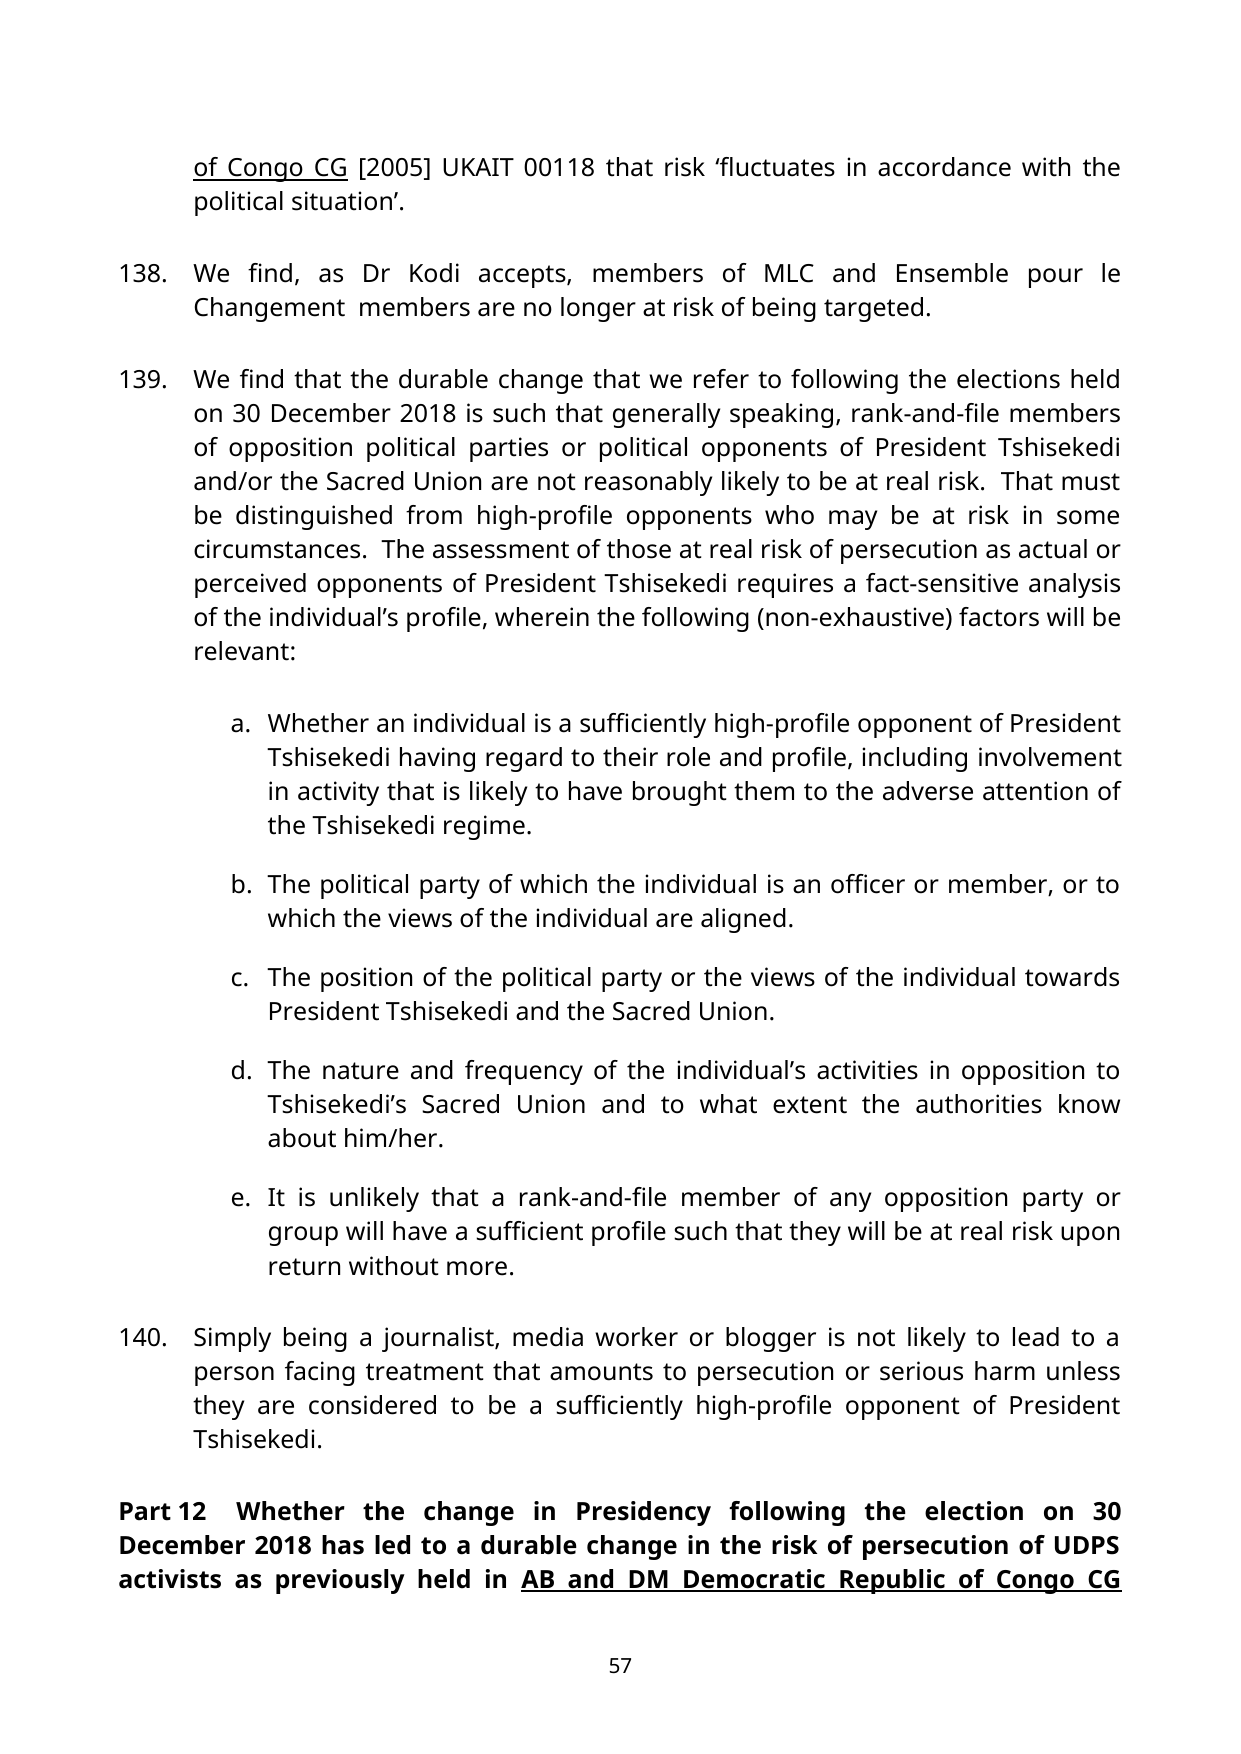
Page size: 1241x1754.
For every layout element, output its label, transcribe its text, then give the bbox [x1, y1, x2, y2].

list We find that the durable change that we refer to following the elections held on 30 December 2018 is such that generally speaking, rank-and-file members of opposition political parties or political opponents of President Tshisekedi and/or the Sacred Union are not reasonably likely to be at real risk. That must be distinguished from high-profile opponents who may be at risk in some circumstances. The assessment of those at real risk of persecution as actual or perceived opponents of President Tshisekedi requires a fact-sensitive analysis of the individual’s profile, wherein the following (non-exhaustive) factors will be relevant: [118, 361, 1122, 668]
list We find, as Dr Kodi accepts, members of MLC and Ensemble pour le Changement members are no longer at risk of being targeted. [118, 256, 1122, 324]
list The position of the political party or the views of the individual towards President Tshisekedi and the Sacred Union. [230, 960, 1122, 1028]
list The political party of which the individual is an officer or member, or to which the views of the individual are aligned. [230, 867, 1122, 935]
list Whether an individual is a sufficiently high-profile opponent of President Tshisekedi having regard to their role and profile, including involvement in activity that is likely to have brought them to the adverse attention of the Tshisekedi regime. [230, 705, 1122, 842]
list The nature and frequency of the individual’s activities in opposition to Tshisekedi’s Sacred Union and to what extent the authorities know about him/her. [230, 1053, 1122, 1155]
list Simply being a journalist, media worker or blogger is not likely to lead to a person facing treatment that amounts to persecution or serious harm unless they are considered to be a sufficiently high-profile opponent of President Tshisekedi. [118, 1320, 1122, 1456]
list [118, 150, 1122, 218]
list It is unlikely that a rank-and-file member of any opposition party or group will have a sufficient profile such that they will be at real risk upon return without more. [230, 1180, 1122, 1282]
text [118, 1493, 1122, 1596]
